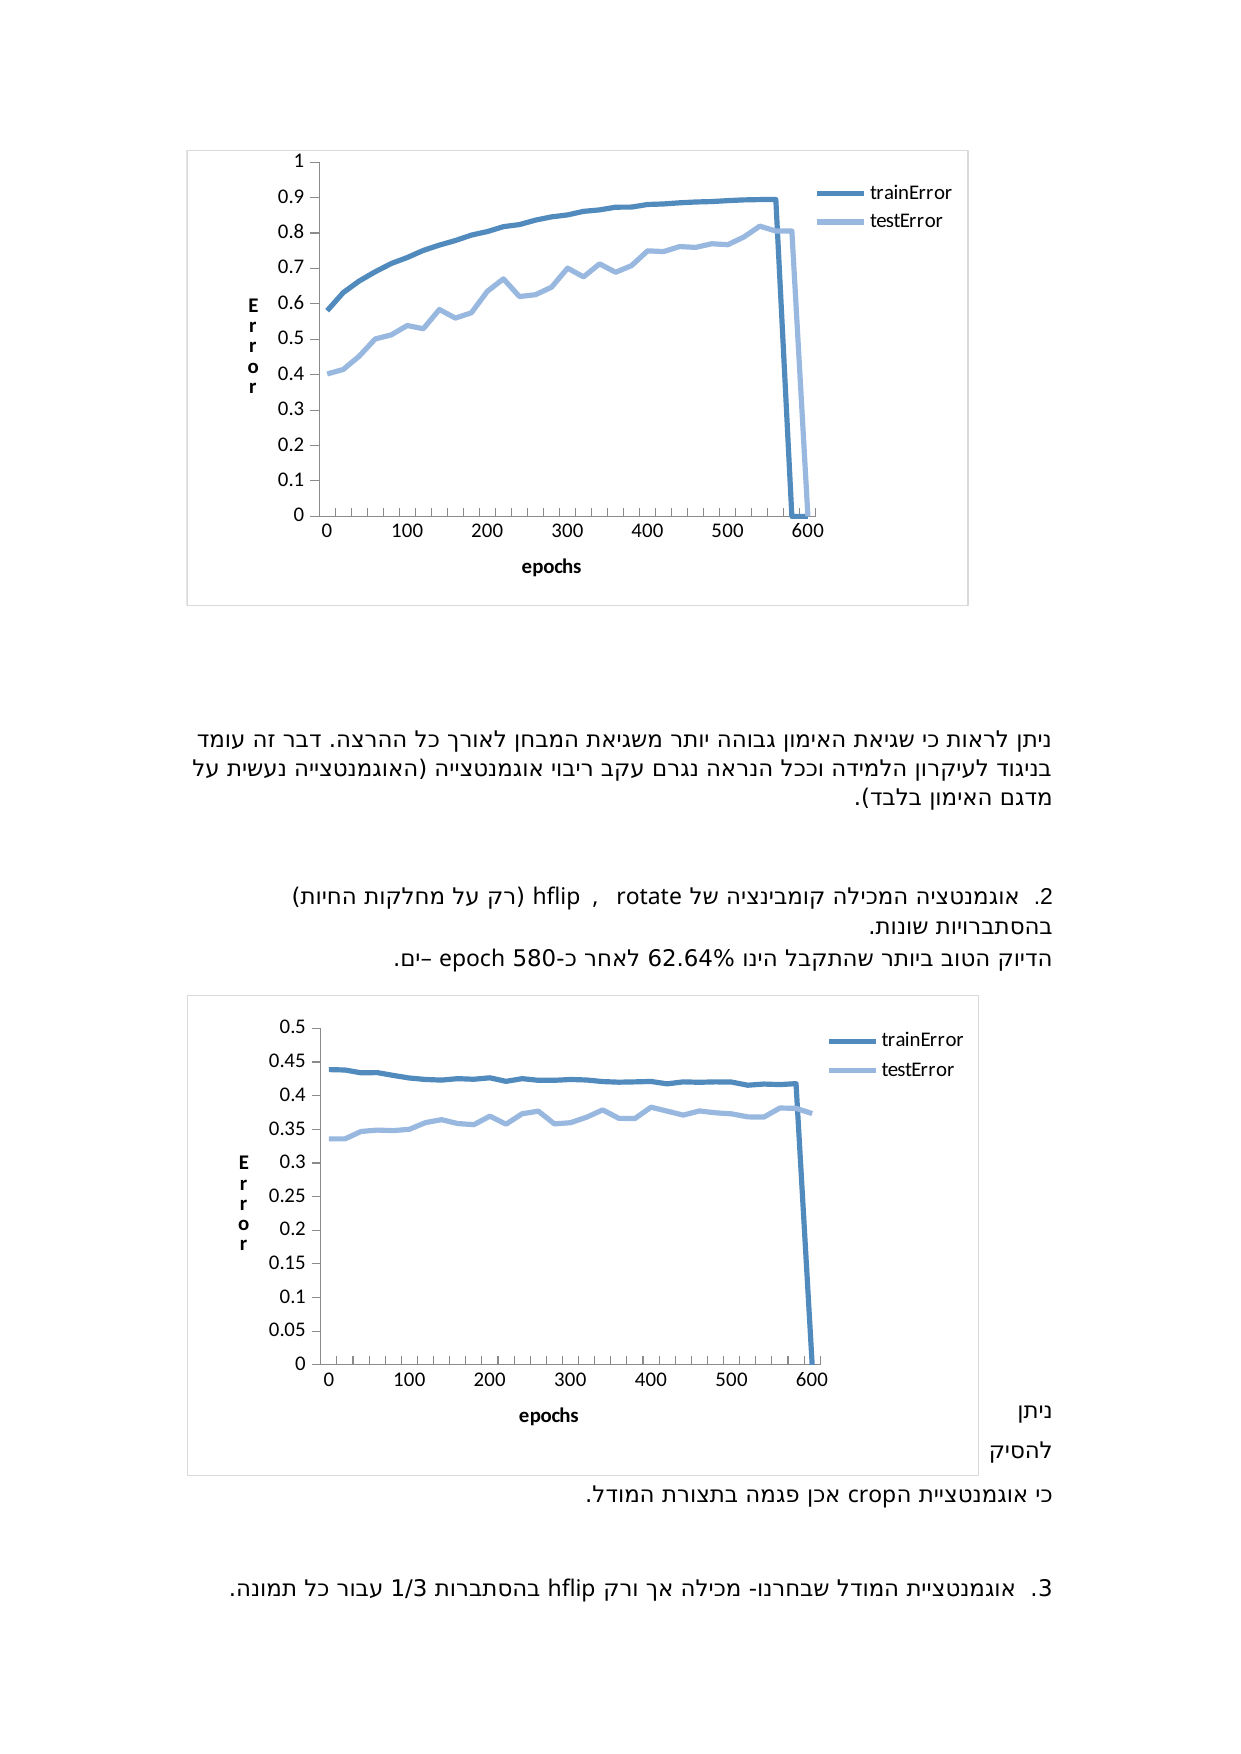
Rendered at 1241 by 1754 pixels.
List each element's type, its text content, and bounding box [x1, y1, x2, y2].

text ניתן להסיק כי אוגמנטציית הcrop אכן פגמה בתצורת המודל. [187, 1398, 1053, 1509]
text 3. אוגמנטציית המודל שבחרנו- מכילה אך ורק hflip בהסתברות 1/3 עבור כל תמונה. [187, 1571, 1053, 1603]
text ניתן לראות כי שגיאת האימון גבוהה יותר משגיאת המבחן לאורך כל ההרצה. דבר זה עומד בניגוד לעיקרון הלמידה וככל הנראה נגרם עקב ריבוי אוגמנטצייה (האוגמנטצייה נעשית על מדגם האימון בלבד). [187, 727, 1053, 811]
text הדיוק הטוב ביותר שהתקבל הינו 62.64% לאחר כ-580 epoch –ים. [187, 942, 1053, 973]
text 2. אוגמנטציה המכילה קומבינציה של hflip , rotate (רק על מחלקות החיות) בהסתברויות שונות. [187, 880, 1053, 940]
